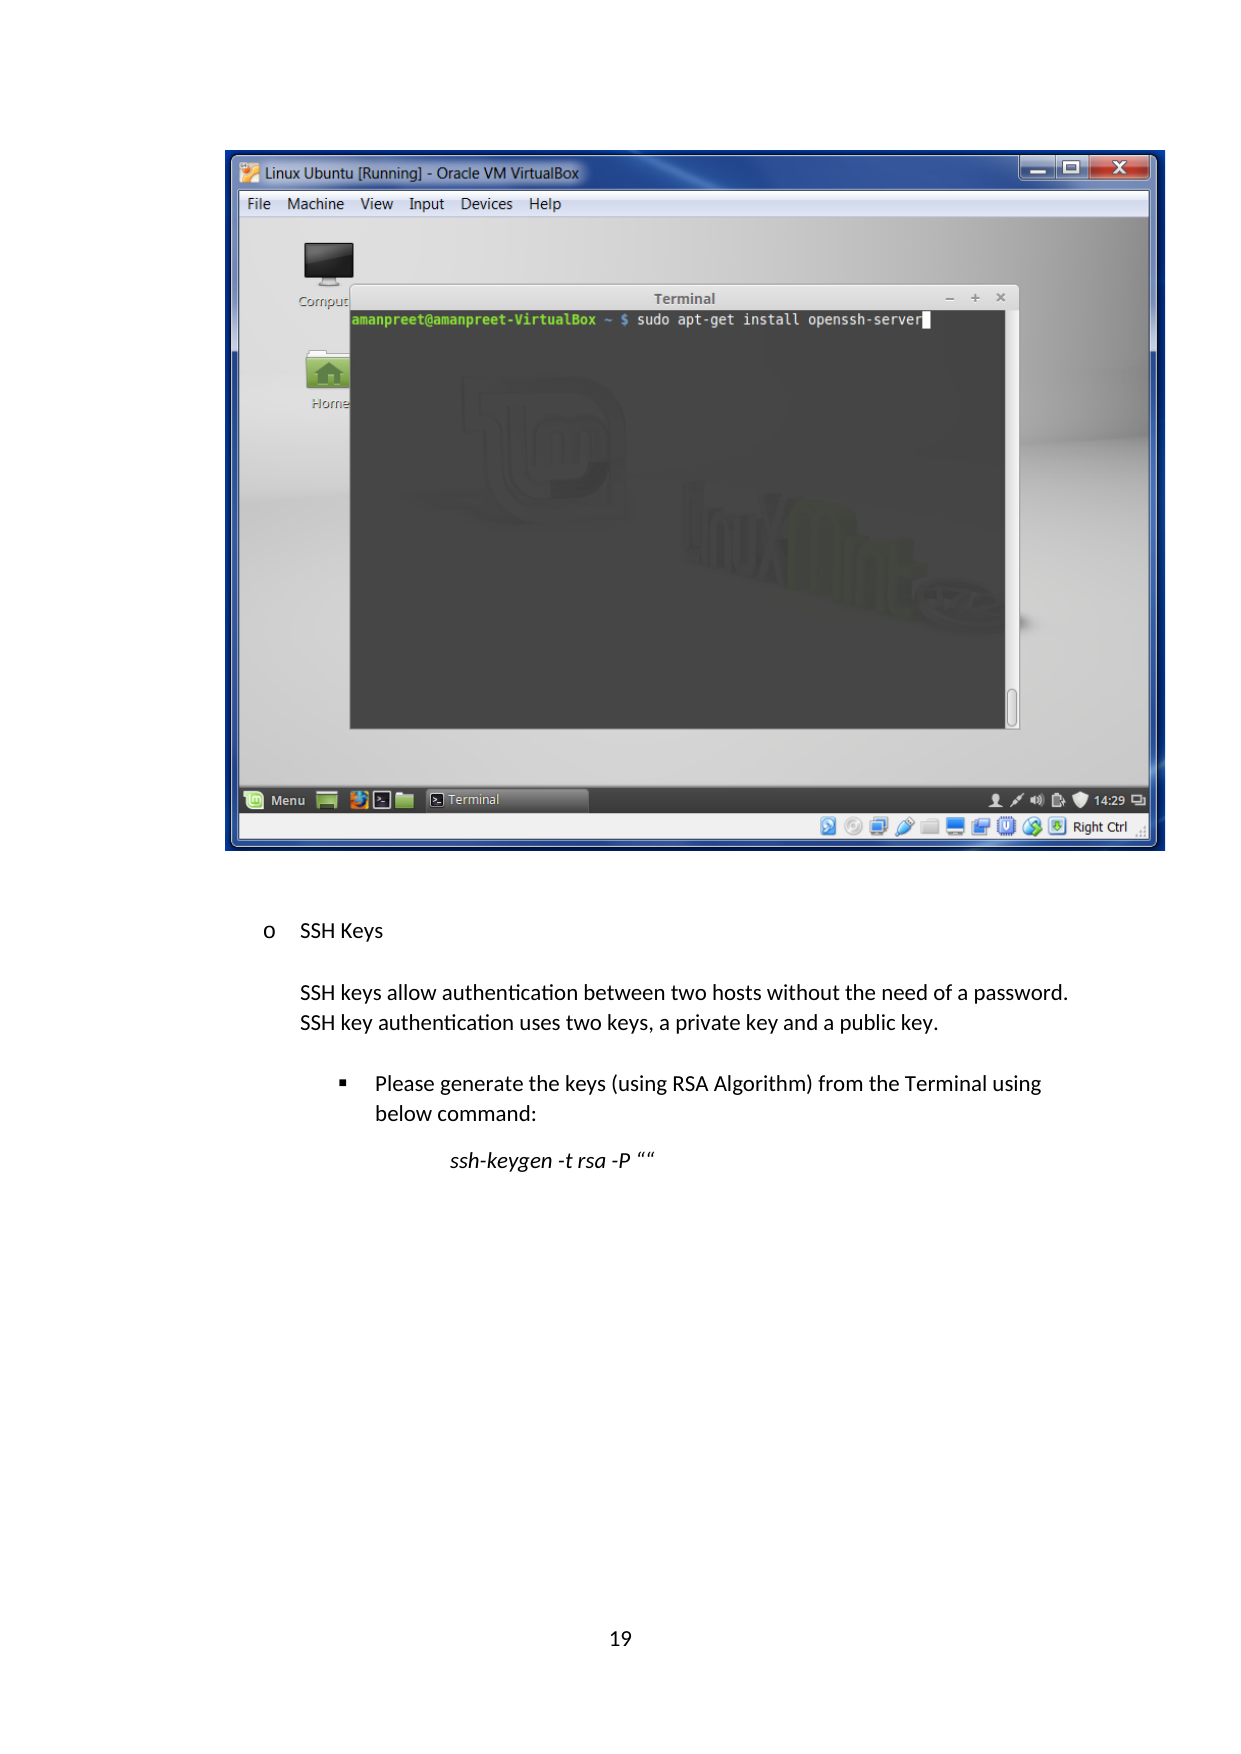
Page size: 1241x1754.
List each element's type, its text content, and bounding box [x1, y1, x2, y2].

list SSH Keys [262, 917, 1090, 946]
picture [225, 150, 1166, 851]
list SSH keys allow authentication between two hosts without the need of a password. SSH key authentication uses two keys, a private key and a public key. [300, 978, 1090, 1036]
text ssh-keygen -t rsa -P ““ [150, 1146, 1090, 1174]
list Please generate the keys (using RSA Algorithm) from the Terminal using below command: [337, 1069, 1090, 1127]
